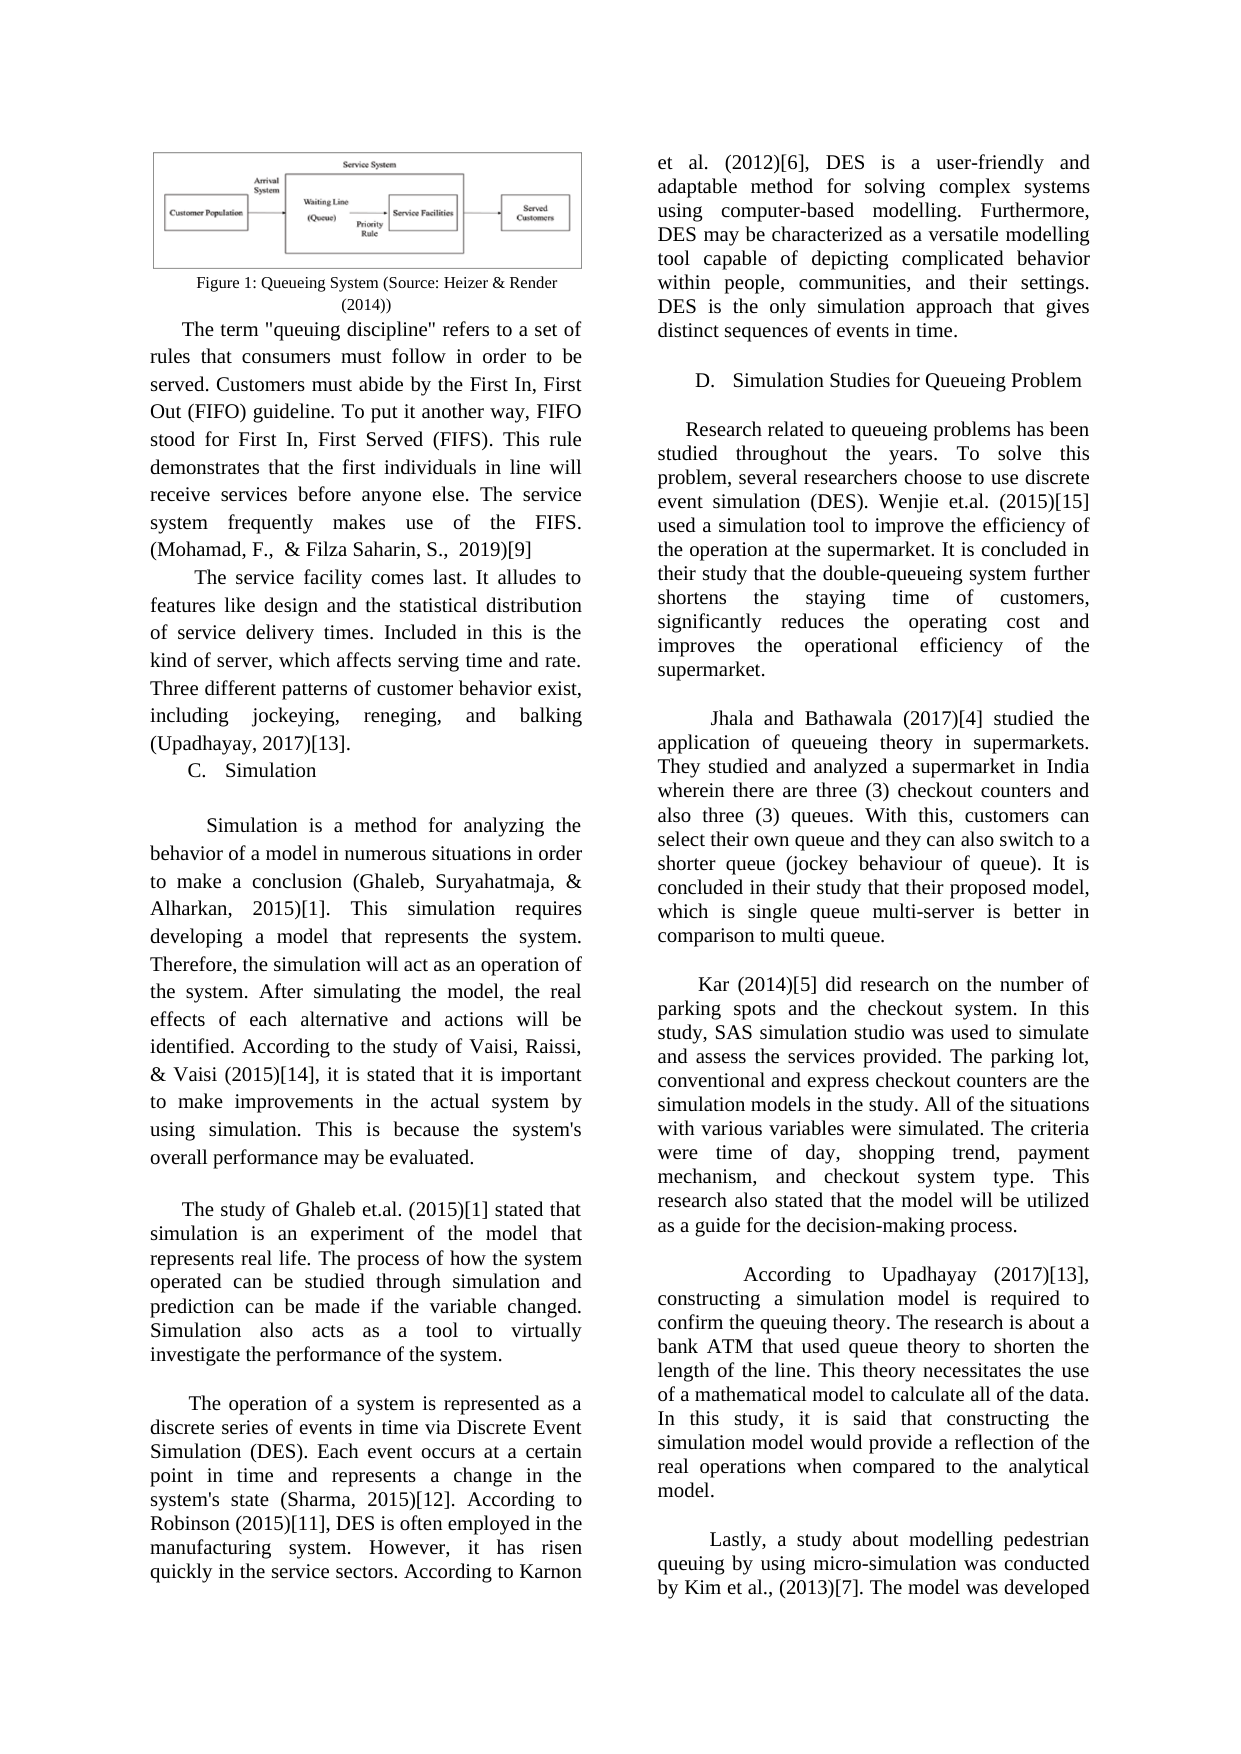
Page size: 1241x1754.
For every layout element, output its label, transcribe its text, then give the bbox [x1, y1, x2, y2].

list Simulation [187, 758, 582, 782]
text The term "queuing discipline" refers to a set of rules that consumers must follow in order to be served. Customers must abide by the First In, First Out (FIFO) guideline. To put it another way, FIFO stood for First In, First Served (FIFS). This rule demonstrates that the first individuals in line will receive services before anyone else. The service system frequently makes use of the FIFS.(Mohamad, F., & Filza Saharin, S., 2019)[9] [150, 317, 582, 561]
text Kar (2014)[5] did research on the number of parking spots and the checkout system. In this study, SAS simulation studio was used to simulate and assess the services provided. The parking lot, conventional and express checkout counters are the simulation models in the study. All of the situations with various variables were simulated. The criteria were time of day, shopping trend, payment mechanism, and checkout system type. This research also stated that the model will be utilized as a guide for the decision-making process. [657, 972, 1090, 1237]
text Simulation is a method for analyzing the behavior of a model in numerous situations in order to make a conclusion (Ghaleb, Suryahatmaja, & Alharkan, 2015)[1]. This simulation requires developing a model that represents the system. Therefore, the simulation will act as an operation of the system. After simulating the model, the real effects of each alternative and actions will be identified. According to the study of Vaisi, Raissi, & Vaisi (2015)[14], it is stated that it is important to make improvements in the actual system by using simulation. This is because the system's overall performance may be evaluated. [150, 813, 582, 1169]
text The study of Ghaleb et.al. (2015)[1] stated that simulation is an experiment of the model that represents real life. The process of how the system operated can be studied through simulation and prediction can be made if the variable changed. Simulation also acts as a tool to virtually investigate the performance of the system. [150, 1197, 582, 1366]
text Research related to queueing problems has been studied throughout the years. To solve this problem, several researchers choose to use discrete event simulation (DES). Wenjie et.al. (2015)[15] used a simulation tool to improve the efficiency of the operation at the supermarket. It is concluded in their study that the double-queueing system further shortens the staying time of customers, significantly reduces the operating cost and improves the operational efficiency of the supermarket. [657, 417, 1090, 681]
text The operation of a system is represented as a discrete series of events in time via Discrete Event Simulation (DES). Each event occurs at a certain point in time and represents a change in the system's state (Sharma, 2015)[12]. According to Robinson (2015)[11], DES is often employed in the manufacturing system. However, it has risen quickly in the service sectors. According to Karnon et al. (2012)[6], DES is a user-friendly and adaptable method for solving complex systems using computer-based modelling. Furthermore, DES may be characterized as a versatile modelling tool capable of depicting complicated behavior within people, communities, and their settings. DES is the only simulation approach that gives distinct sequences of events in time. [657, 150, 1090, 342]
text Jhala and Bathawala (2017)[4] studied the application of queueing theory in supermarkets. They studied and analyzed a supermarket in India wherein there are three (3) checkout counters and also three (3) queues. With this, customers can select their own queue and they can also switch to a shorter queue (jockey behaviour of queue). It is concluded in their study that their proposed model, which is single queue multi-server is better in comparison to multi queue. [657, 706, 1090, 947]
text According to Upadhayay (2017)[13], constructing a simulation model is required to confirm the queuing theory. The research is about a bank ATM that used queue theory to shorten the length of the line. This theory necessitates the use of a mathematical model to calculate all of the data. In this study, it is said that constructing the simulation model would provide a reflection of the real operations when compared to the analytical model. [657, 1262, 1090, 1502]
text The operation of a system is represented as a discrete series of events in time via Discrete Event Simulation (DES). Each event occurs at a certain point in time and represents a change in the system's state (Sharma, 2015)[12]. According to Robinson (2015)[11], DES is often employed in the manufacturing system. However, it has risen quickly in the service sectors. According to Karnon et al. (2012)[6], DES is a user-friendly and adaptable method for solving complex systems using computer-based modelling. Furthermore, DES may be characterized as a versatile modelling tool capable of depicting complicated behavior within people, communities, and their settings. DES is the only simulation approach that gives distinct sequences of events in time. [150, 1391, 582, 1583]
picture [150, 150, 583, 269]
text Figure 1: Queueing System (Source: Heizer & Render (2014)) [150, 273, 582, 314]
text The service facility comes last. It alludes to features like design and the statistical distribution of service delivery times. Included in this is the kind of server, which affects serving time and rate. Three different patterns of customer behavior exist, including jockeying, reneging, and balking (Upadhayay, 2017)[13]. [150, 565, 582, 755]
list Simulation Studies for Queueing Problem [695, 367, 1090, 392]
